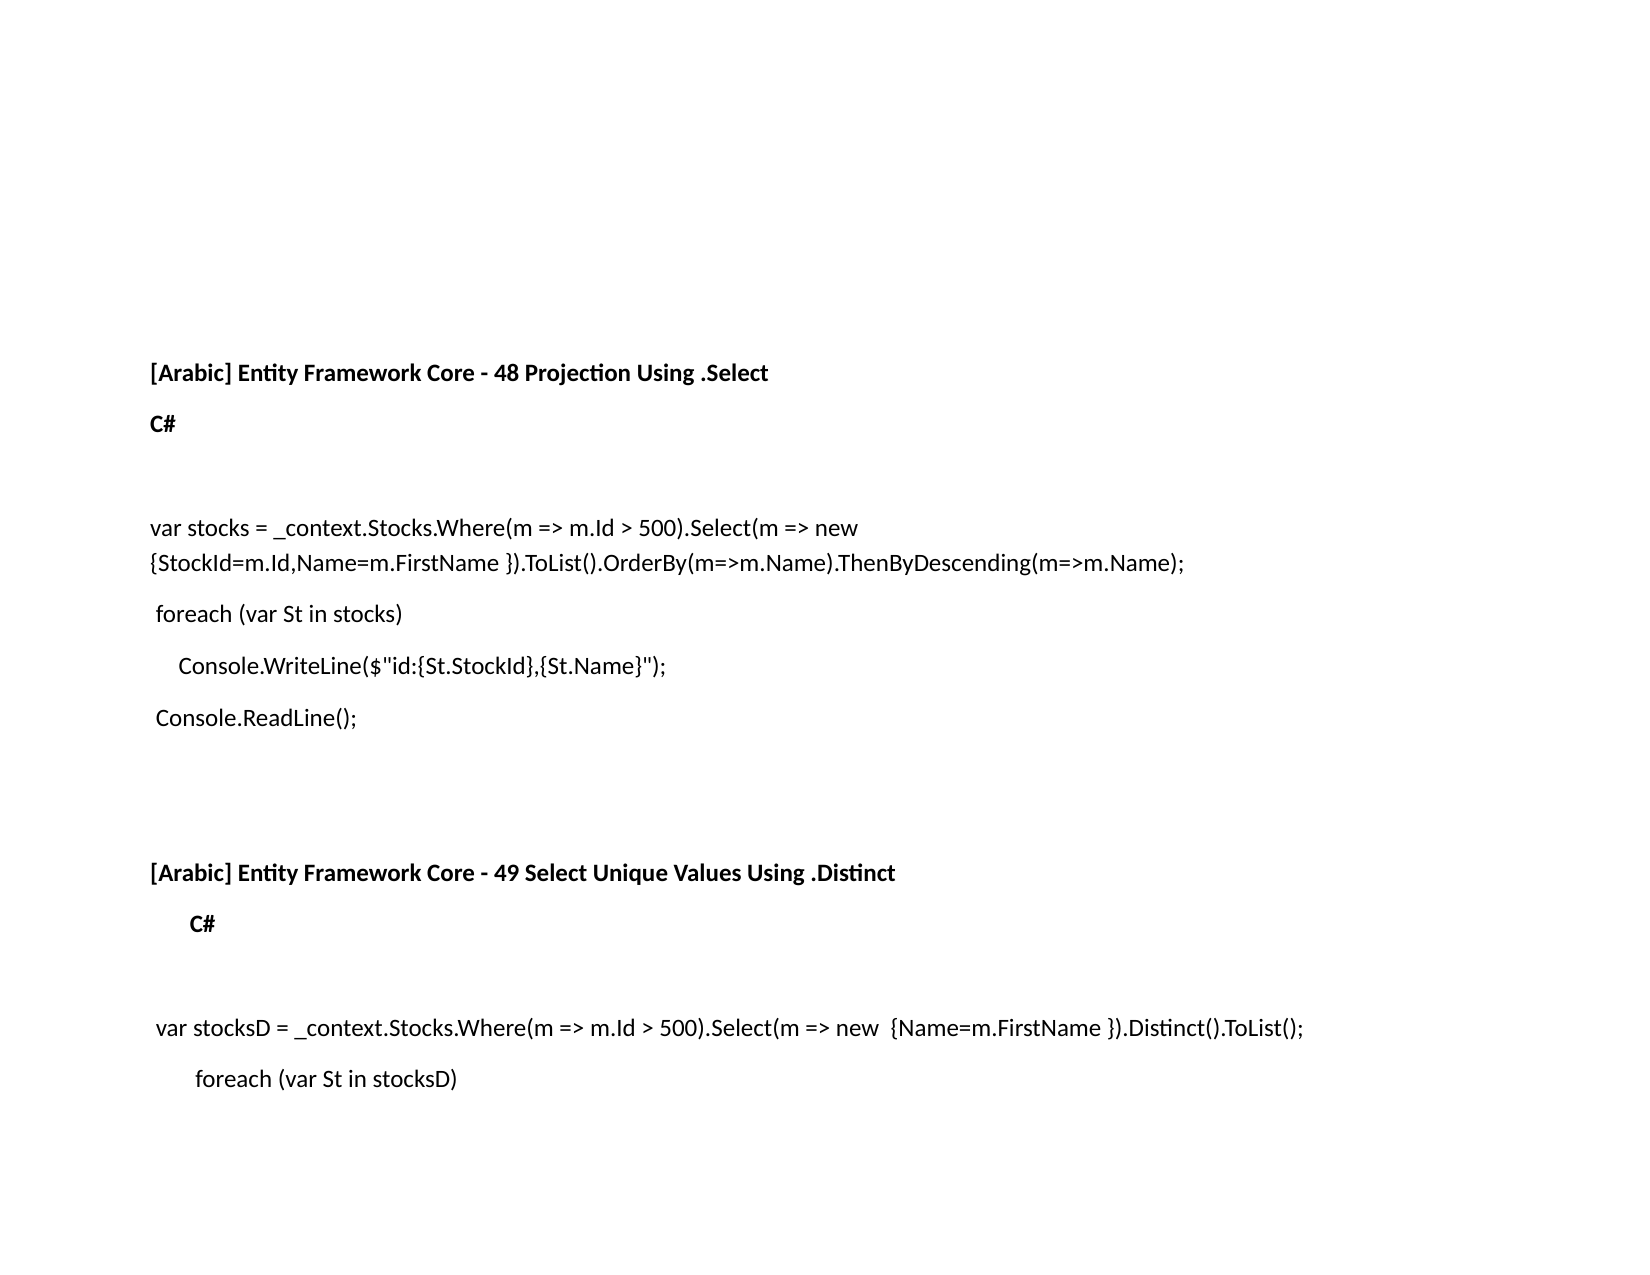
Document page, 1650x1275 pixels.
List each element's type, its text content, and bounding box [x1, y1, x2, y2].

text foreach (var St in stocks) [150, 598, 1500, 629]
text [Arabic] Entity Framework Core - 49 Select Unique Values Using .Distinct [150, 857, 1500, 887]
text Console.WriteLine($"id:{St.StockId},{St.Name}"); [150, 650, 1500, 681]
text var stocksD = _context.Stocks.Where(m => m.Id > 500).Select(m => new {Name=m.FirstName }).Distinct().ToList(); [150, 1012, 1500, 1042]
text [Arabic] Entity Framework Core - 48 Projection Using .Select [150, 357, 1500, 387]
text C# [150, 908, 1500, 939]
text var stocks = _context.Stocks.Where(m => m.Id > 500).Select(m => new {StockId=m.Id,Name=m.FirstName }).ToList().OrderBy(m=>m.Name).ThenByDescending(m=>m.Name); [150, 512, 1500, 577]
text C# [150, 408, 1500, 439]
text Console.ReadLine(); [150, 702, 1500, 732]
text foreach (var St in stocksD) [150, 1063, 1500, 1094]
